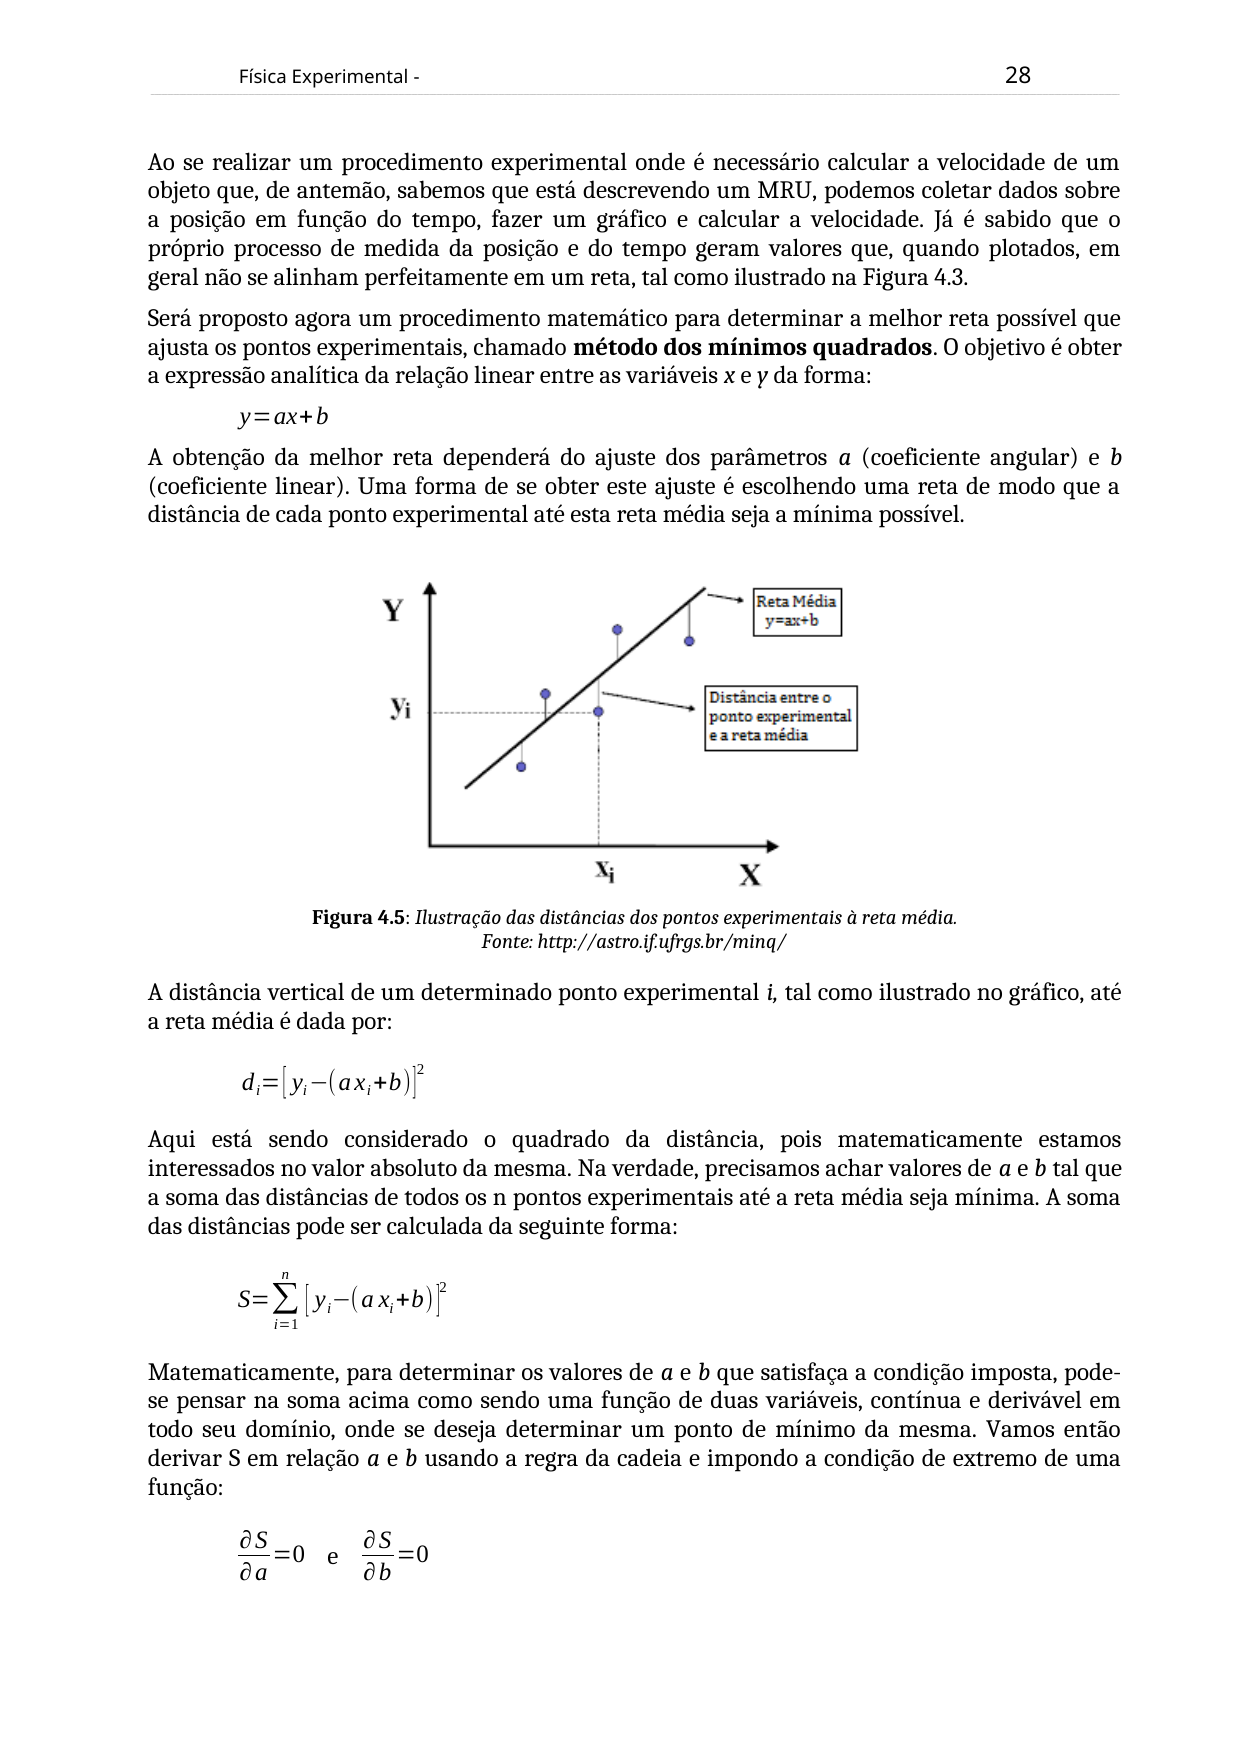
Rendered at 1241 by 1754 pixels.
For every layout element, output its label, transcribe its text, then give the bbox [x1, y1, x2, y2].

text A obtenção da melhor reta dependerá do ajuste dos parâmetros a (coeficiente angular) e b (coeficiente linear). Uma forma de se obter este ajuste é escolhendo uma reta de modo que a distância de cada ponto experimental até esta reta média seja a mínima possível. [148, 443, 1122, 529]
picture [382, 582, 888, 893]
text Matematicamente, para determinar os valores de a e b que satisfaça a condição imposta, pode-se pensar na soma acima como sendo uma função de duas variáveis, contínua e derivável em todo seu domínio, onde se deseja determinar um ponto de mínimo da mesma. Vamos então derivar S em relação a e b usando a regra da cadeia e impondo a condição de extremo de uma função: [148, 1358, 1122, 1501]
text Fonte: http://astro.if.ufrgs.br/minq/ [148, 929, 1122, 953]
text A distância vertical de um determinado ponto experimental i, tal como ilustrado no gráfico, até a reta média é dada por: [148, 978, 1122, 1036]
text Ao se realizar um procedimento experimental onde é necessário calcular a velocidade de um objeto que, de antemão, sabemos que está descrevendo um MRU, podemos coletar dados sobre a posição em função do tempo, fazer um gráfico e calcular a velocidade. Já é sabido que o próprio processo de medida da posição e do tempo geram valores que, quando plotados, em geral não se alinham perfeitamente em um reta, tal como ilustrado na Figura 4.3. [148, 148, 1122, 291]
text Aqui está sendo considerado o quadrado da distância, pois matematicamente estamos interessados no valor absoluto da mesma. Na verdade, precisamos achar valores de a e b tal que a soma das distâncias de todos os n pontos experimentais até a reta média seja mínima. A soma das distâncias pode ser calculada da seguinte forma: [148, 1125, 1122, 1240]
text Será proposto agora um procedimento matemático para determinar a melhor reta possível que ajusta os pontos experimentais, chamado método dos mínimos quadrados. O objetivo é obter a expressão analítica da relação linear entre as variáveis x e y da forma: [148, 304, 1122, 390]
text e [236, 1526, 1122, 1586]
text Figura 4.5: Ilustração das distâncias dos pontos experimentais à reta média. [148, 905, 1122, 929]
